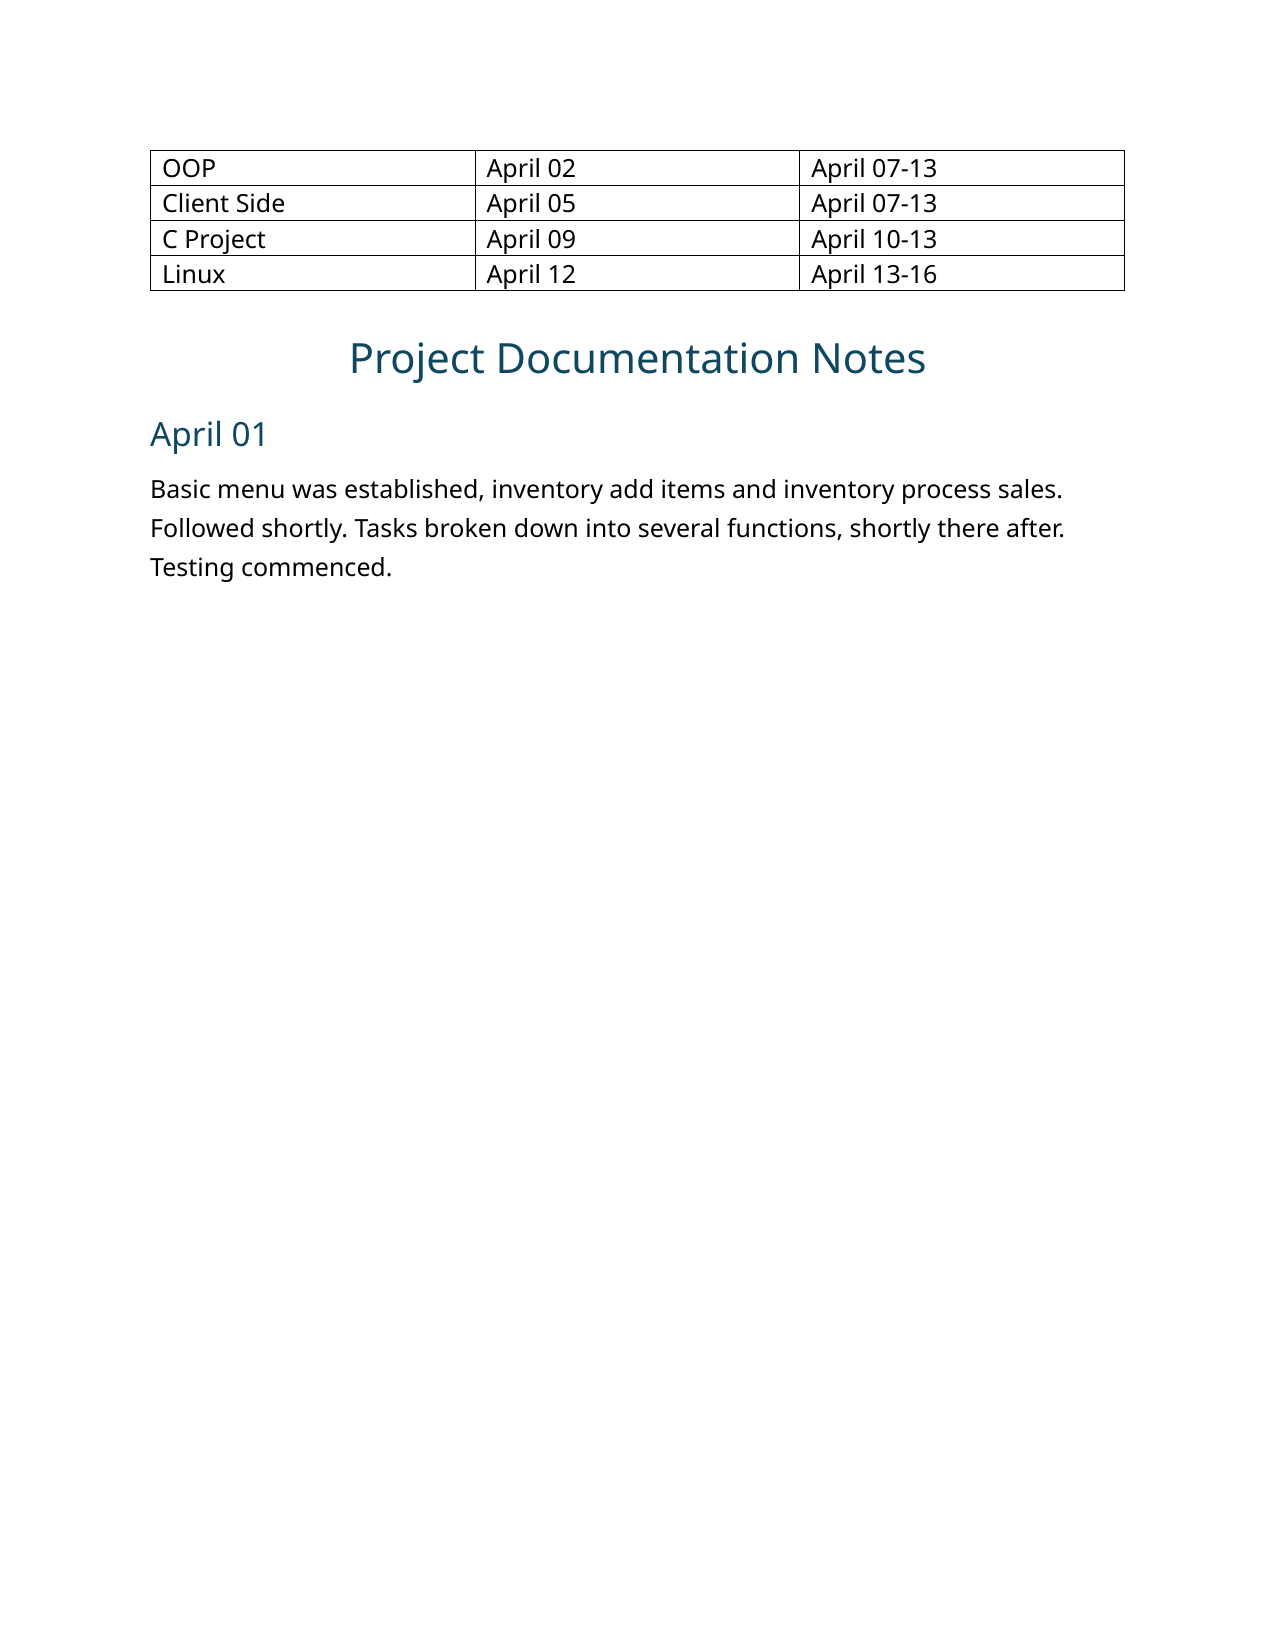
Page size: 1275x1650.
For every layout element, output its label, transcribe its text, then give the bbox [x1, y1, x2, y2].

table_cell April 09 [476, 221, 799, 255]
table_cell OOP [151, 151, 475, 185]
table_cell Client Side [151, 186, 475, 220]
table_cell April 07-13 [800, 151, 1124, 185]
table_cell April 13-16 [800, 256, 1124, 290]
text Basic menu was established, inventory add items and inventory process sales. Followed shortly. Tasks broken down into several functions, shortly there after. Testing commenced. [150, 471, 1125, 584]
table_cell April 07-13 [800, 186, 1124, 220]
table_cell April 10-13 [800, 221, 1124, 255]
table_cell April 05 [476, 186, 799, 220]
table_cell April 02 [476, 151, 799, 185]
table_cell Linux [151, 256, 475, 290]
table_cell C Project [151, 221, 475, 255]
table_cell April 12 [476, 256, 799, 290]
subtitle Project Documentation Notes [150, 329, 1125, 386]
subtitle April 01 [150, 411, 1125, 456]
